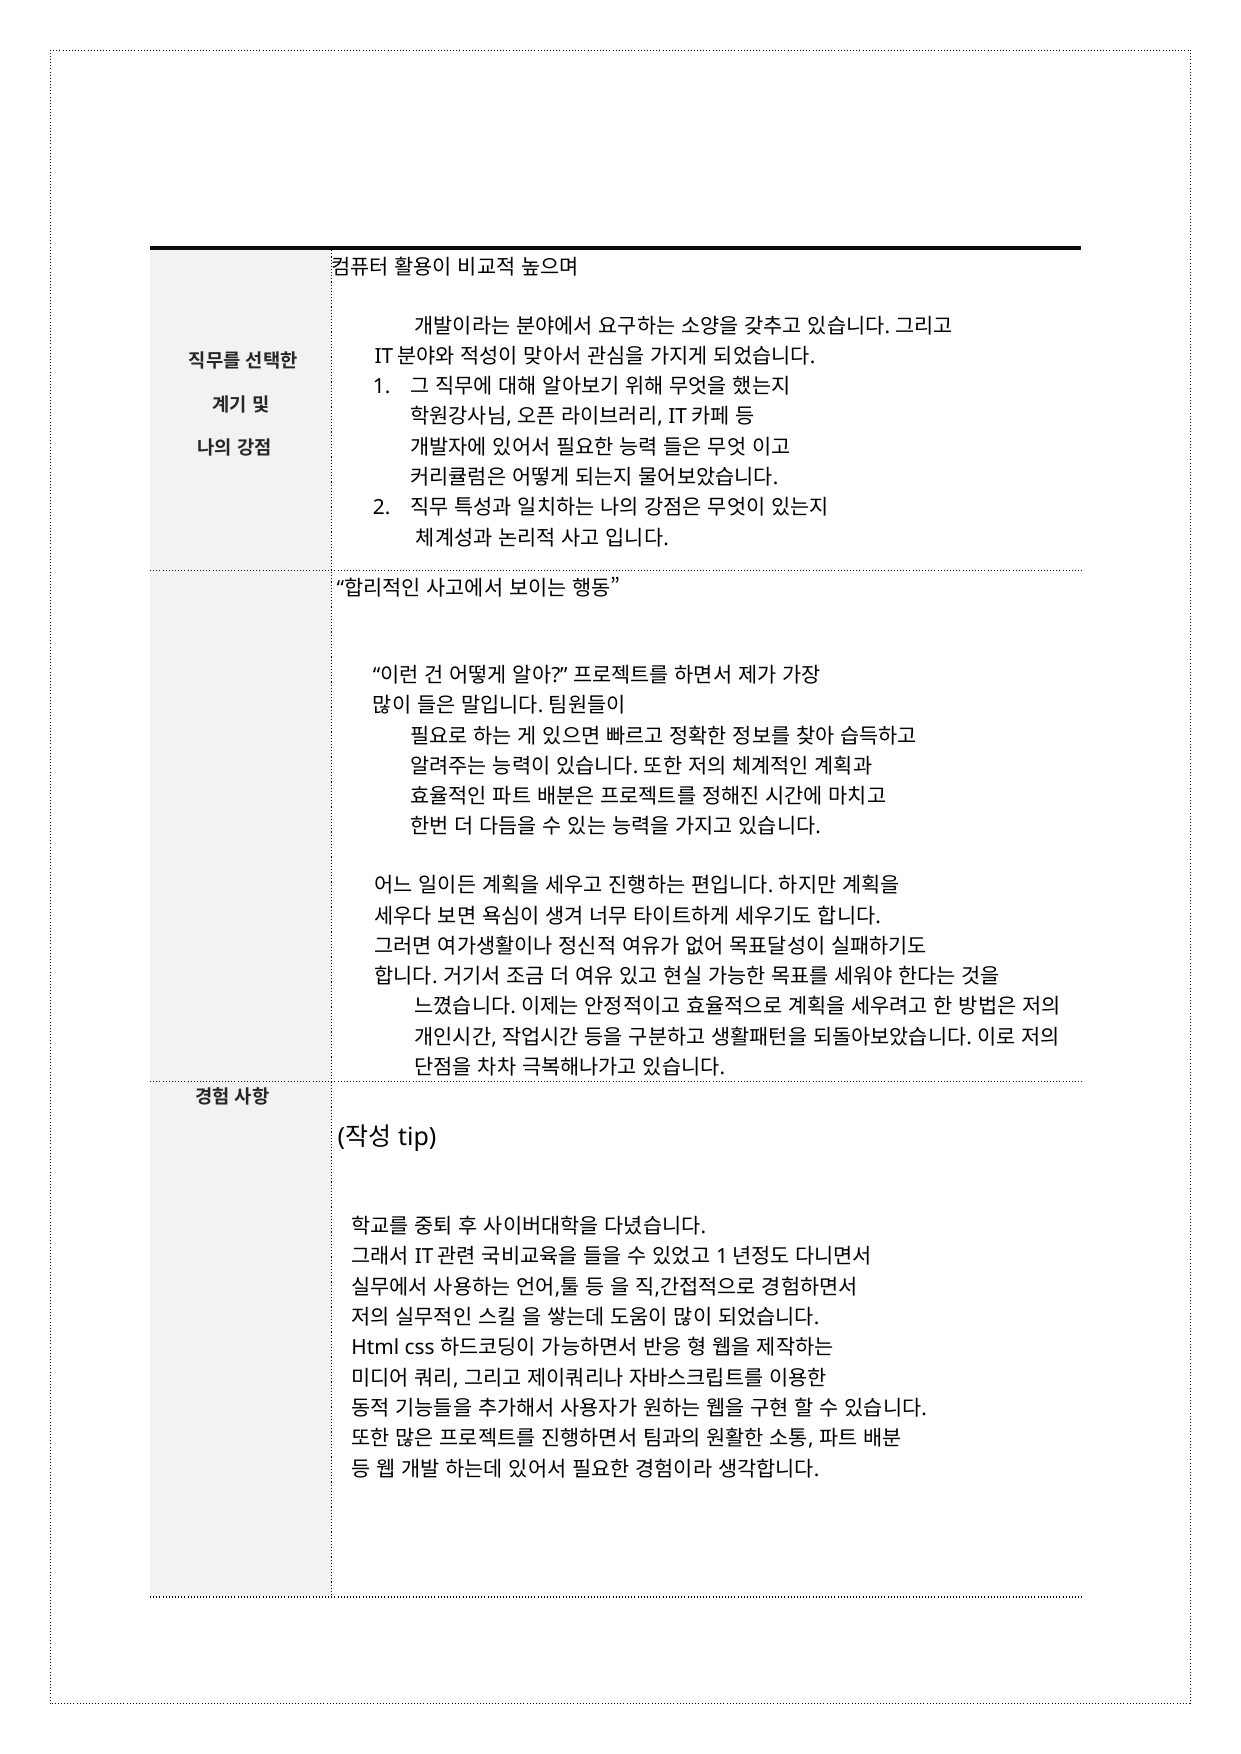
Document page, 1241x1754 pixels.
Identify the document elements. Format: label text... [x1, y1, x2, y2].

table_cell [331, 1081, 1081, 1596]
table_cell 경험 사항 [150, 1081, 331, 1596]
table_header 컴퓨터 활용이 비교적 높으며 개발이라는 분야에서 요구하는 소양을 갖추고 있습니다. 그리고 IT분야와 적성이 맞아서 관심을 가지게 되었습니다. 그 직무에 대해 알아보기 위해 무엇을 했는지 학원강사님, 오픈 라이브러리, IT카페 등 개발자에 있어서 필요한 능력 들은 무엇 이고 커리큘럼은 어떻게 되는지 물어보았습니다. 직무 특성과 일치하는 나의 강점은 무엇이 있는지 체계성과 논리적 사고 입니다. [331, 250, 1081, 570]
table_cell [150, 570, 331, 1081]
table_header 직무를 선택한 계기 및 나의 강점 [150, 250, 331, 570]
table_cell “합리적인 사고에서 보이는 행동” “이런 건 어떻게 알아?” 프로젝트를 하면서 제가 가장 많이 들은 말입니다. 팀원들이 필요로 하는 게 있으면 빠르고 정확한 정보를 찾아 습득하고 알려주는 능력이 있습니다. 또한 저의 체계적인 계획과 효율적인 파트 배분은 프로젝트를 정해진 시간에 마치고 한번 더 다듬을 수 있는 능력을 가지고 있습니다. 어느 일이든 계획을 세우고 진행하는 편입니다. 하지만 계획을 세우다 보면 욕심이 생겨 너무 타이트하게 세우기도 합니다. 그러면 여가생활이나 정신적 여유가 없어 목표달성이 실패하기도 합니다. 거기서 조금 더 여유 있고 현실 가능한 목표를 세워야 한다는 것을 느꼈습니다. 이제는 안정적이고 효율적으로 계획을 세우려고 한 방법은 저의 개인시간, 작업시간 등을 구분하고 생활패턴을 되돌아보았습니다. 이로 저의 단점을 차차 극복해나가고 있습니다. [331, 570, 1081, 1081]
